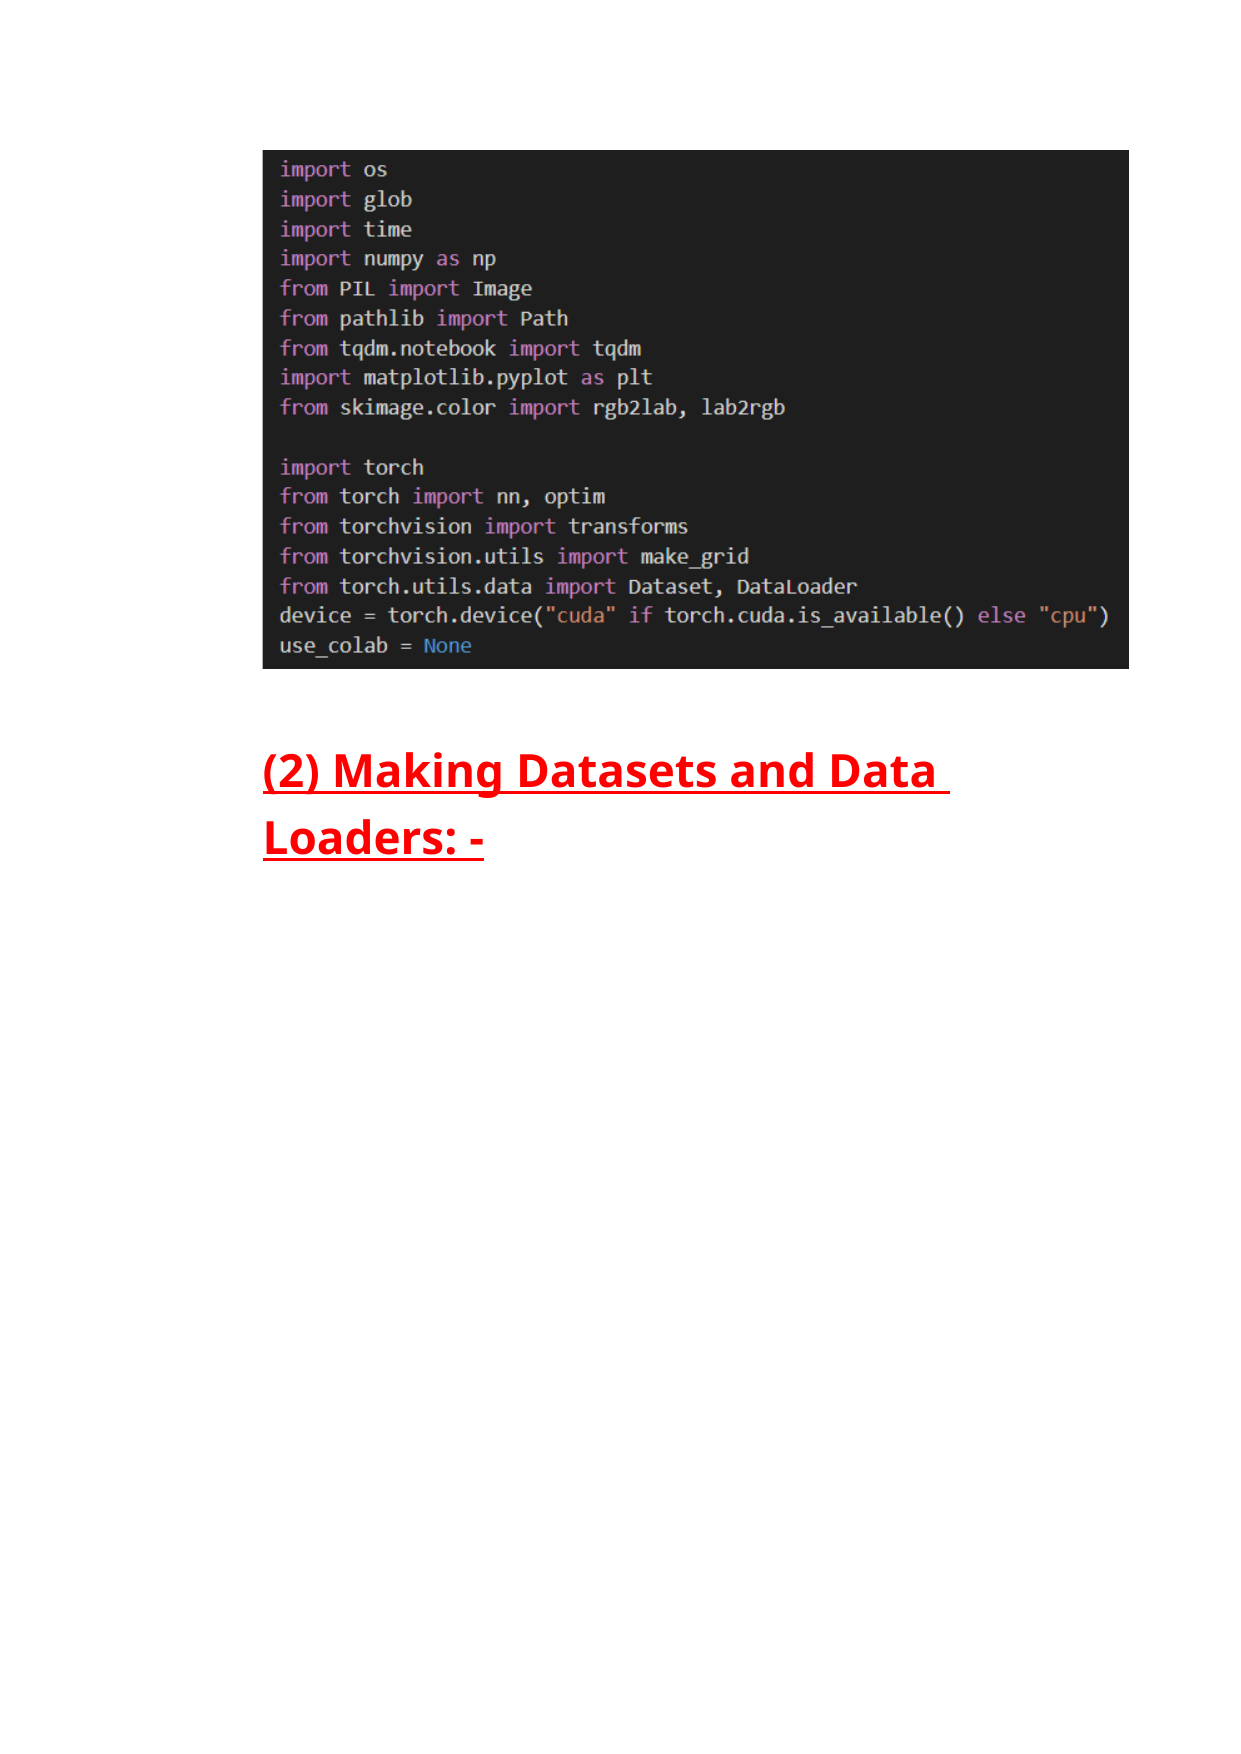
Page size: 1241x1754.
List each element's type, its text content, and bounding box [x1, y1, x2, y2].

list (2) Making Datasets and Data Loaders: - [262, 738, 1090, 868]
picture [262, 150, 1129, 669]
